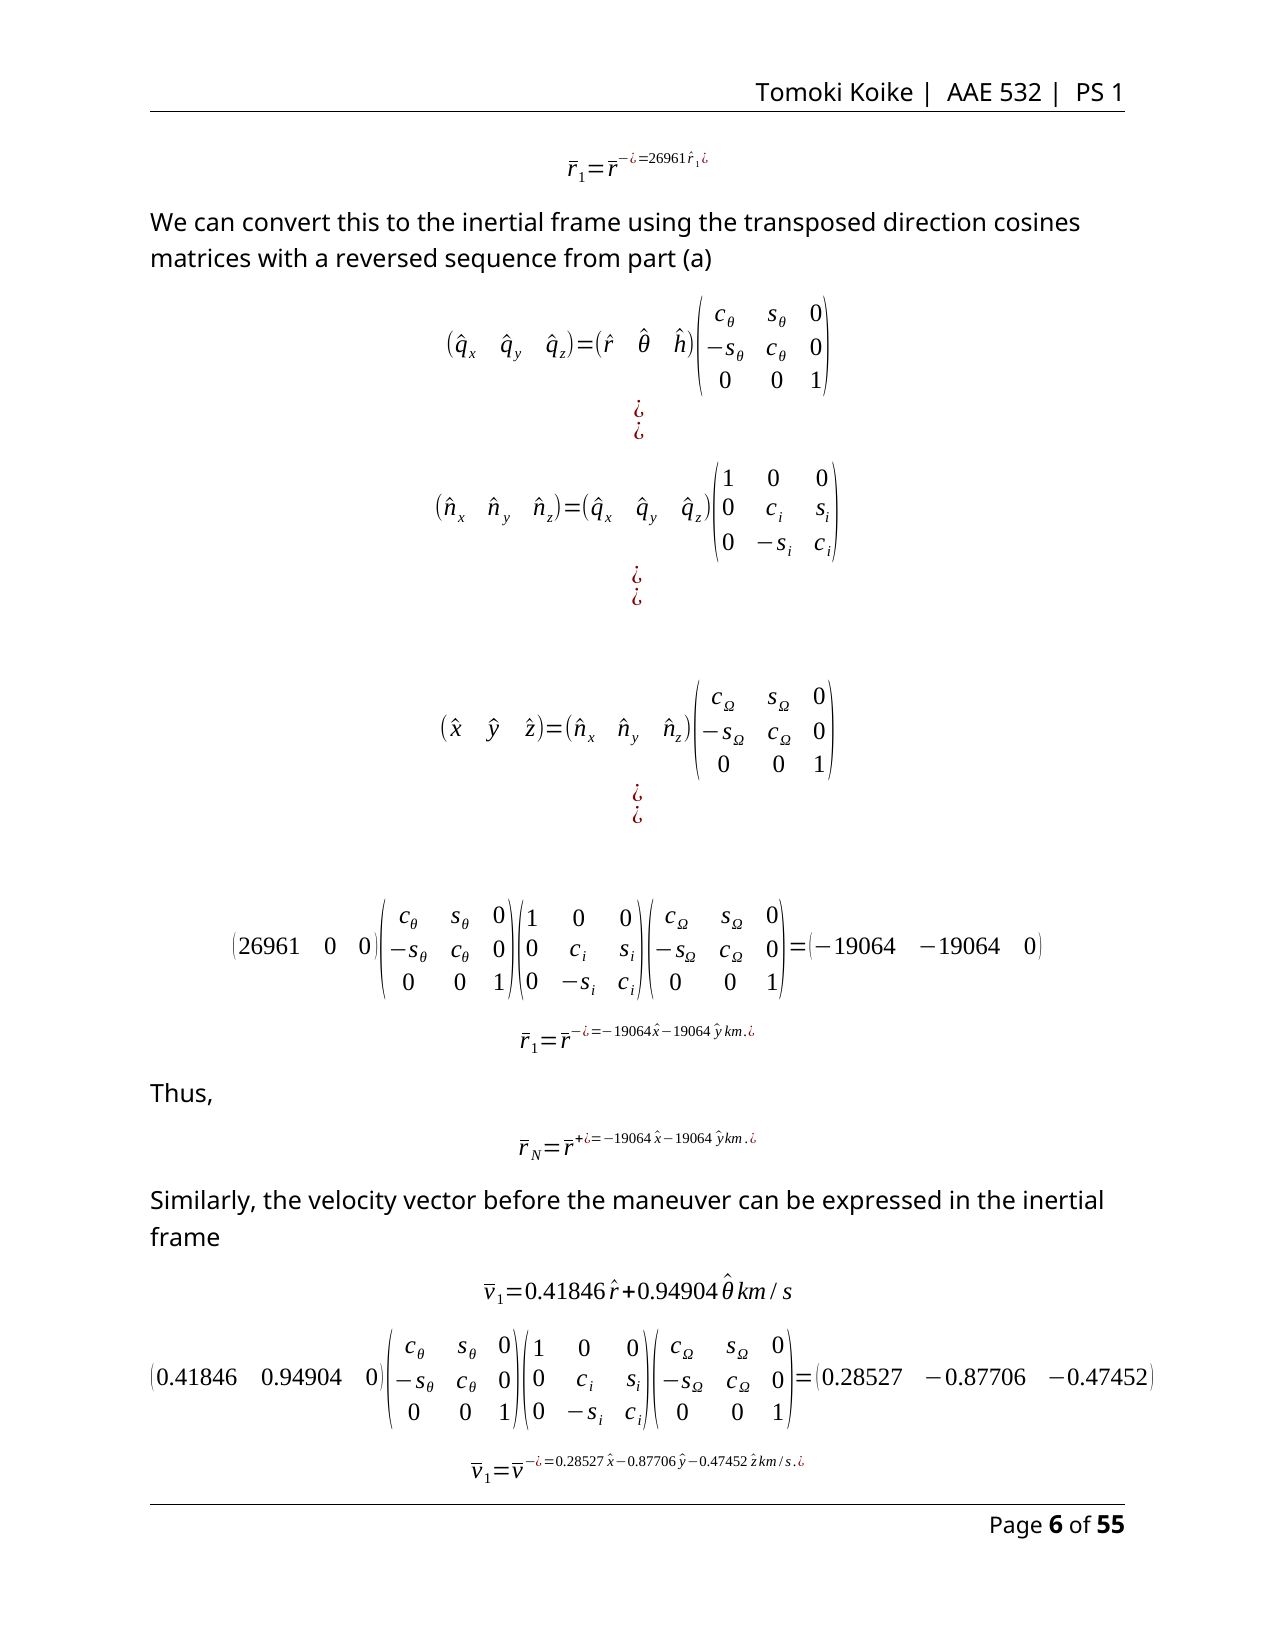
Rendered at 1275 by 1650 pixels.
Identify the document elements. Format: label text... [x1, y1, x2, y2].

text Similarly, the velocity vector before the maneuver can be expressed in the inertial frame [150, 1183, 1125, 1254]
text We can convert this to the inertial frame using the transposed direction cosines matrices with a reversed sequence from part (a) [150, 204, 1125, 275]
text Thus, [150, 1076, 1125, 1110]
